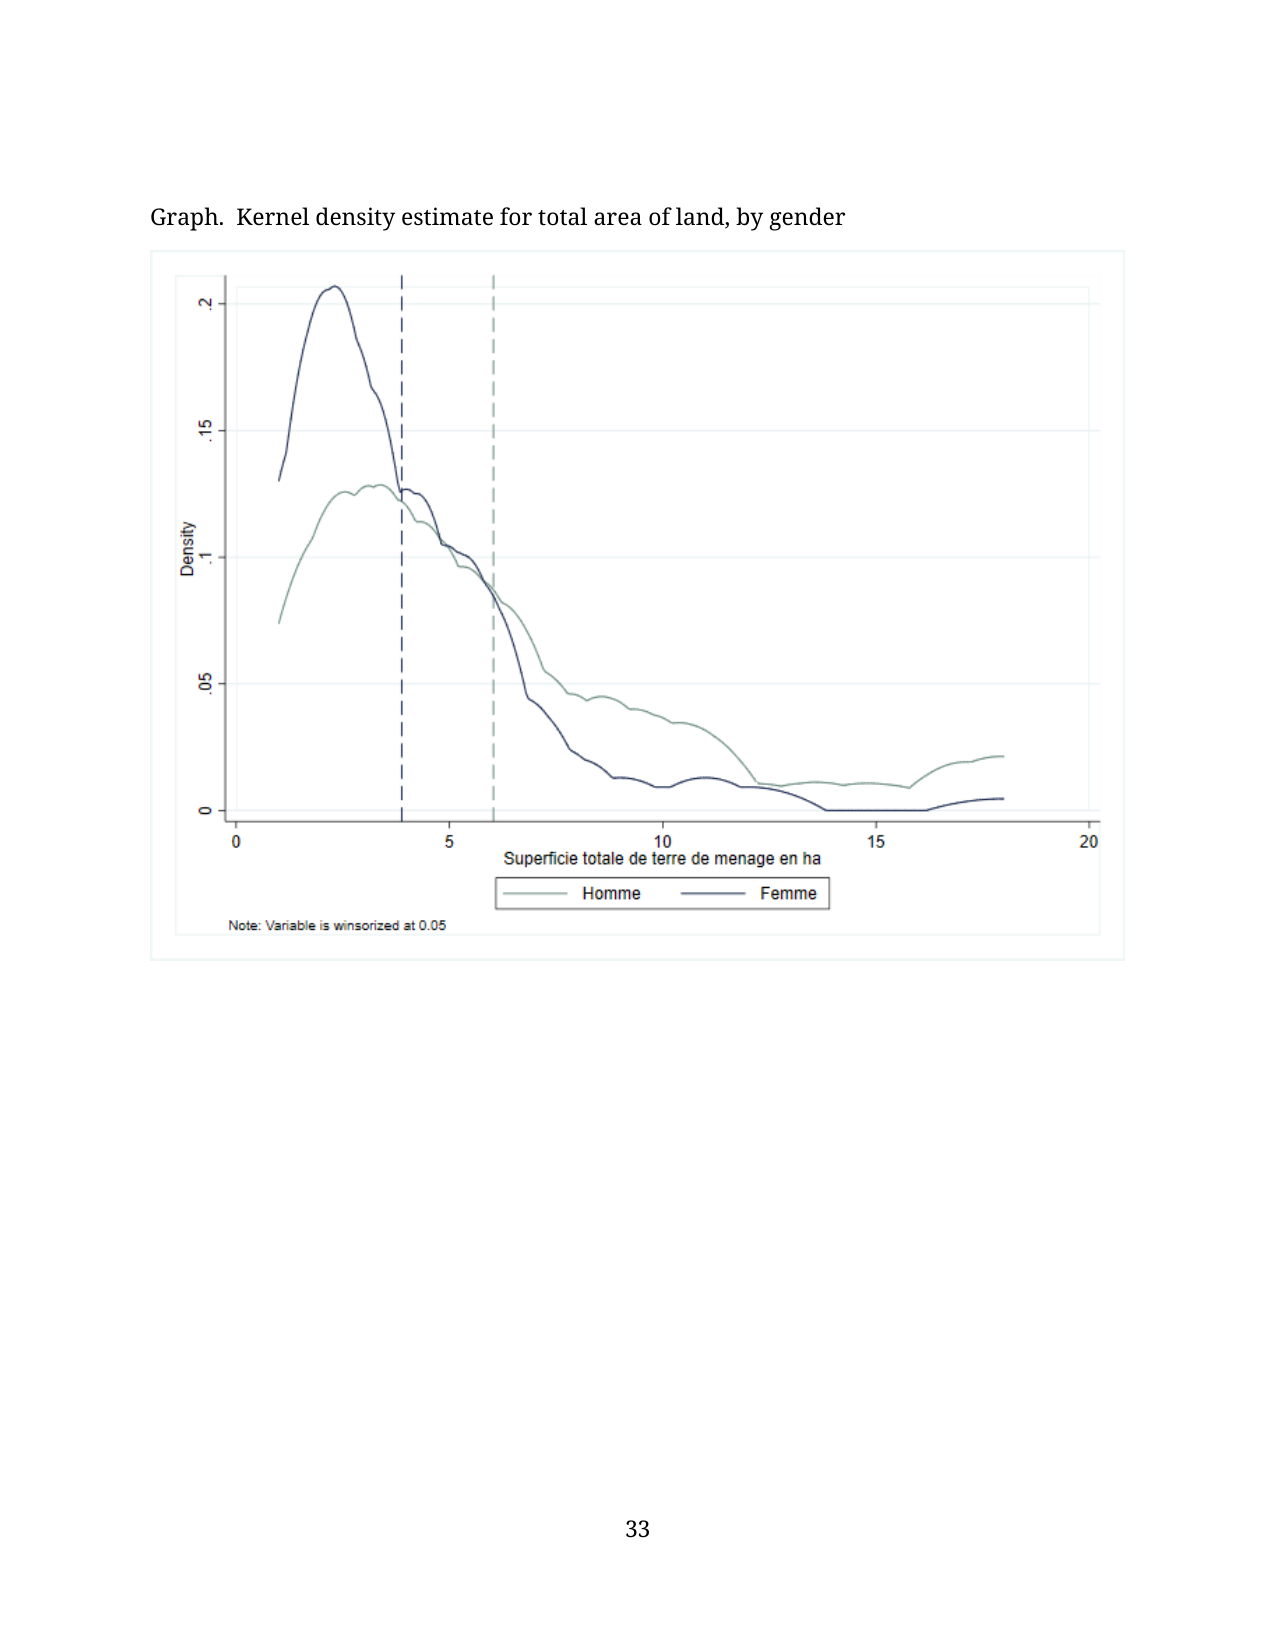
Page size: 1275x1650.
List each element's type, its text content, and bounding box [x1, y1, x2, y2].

picture [150, 250, 1125, 961]
text Graph. Kernel density estimate for total area of land, by gender [150, 200, 1125, 232]
